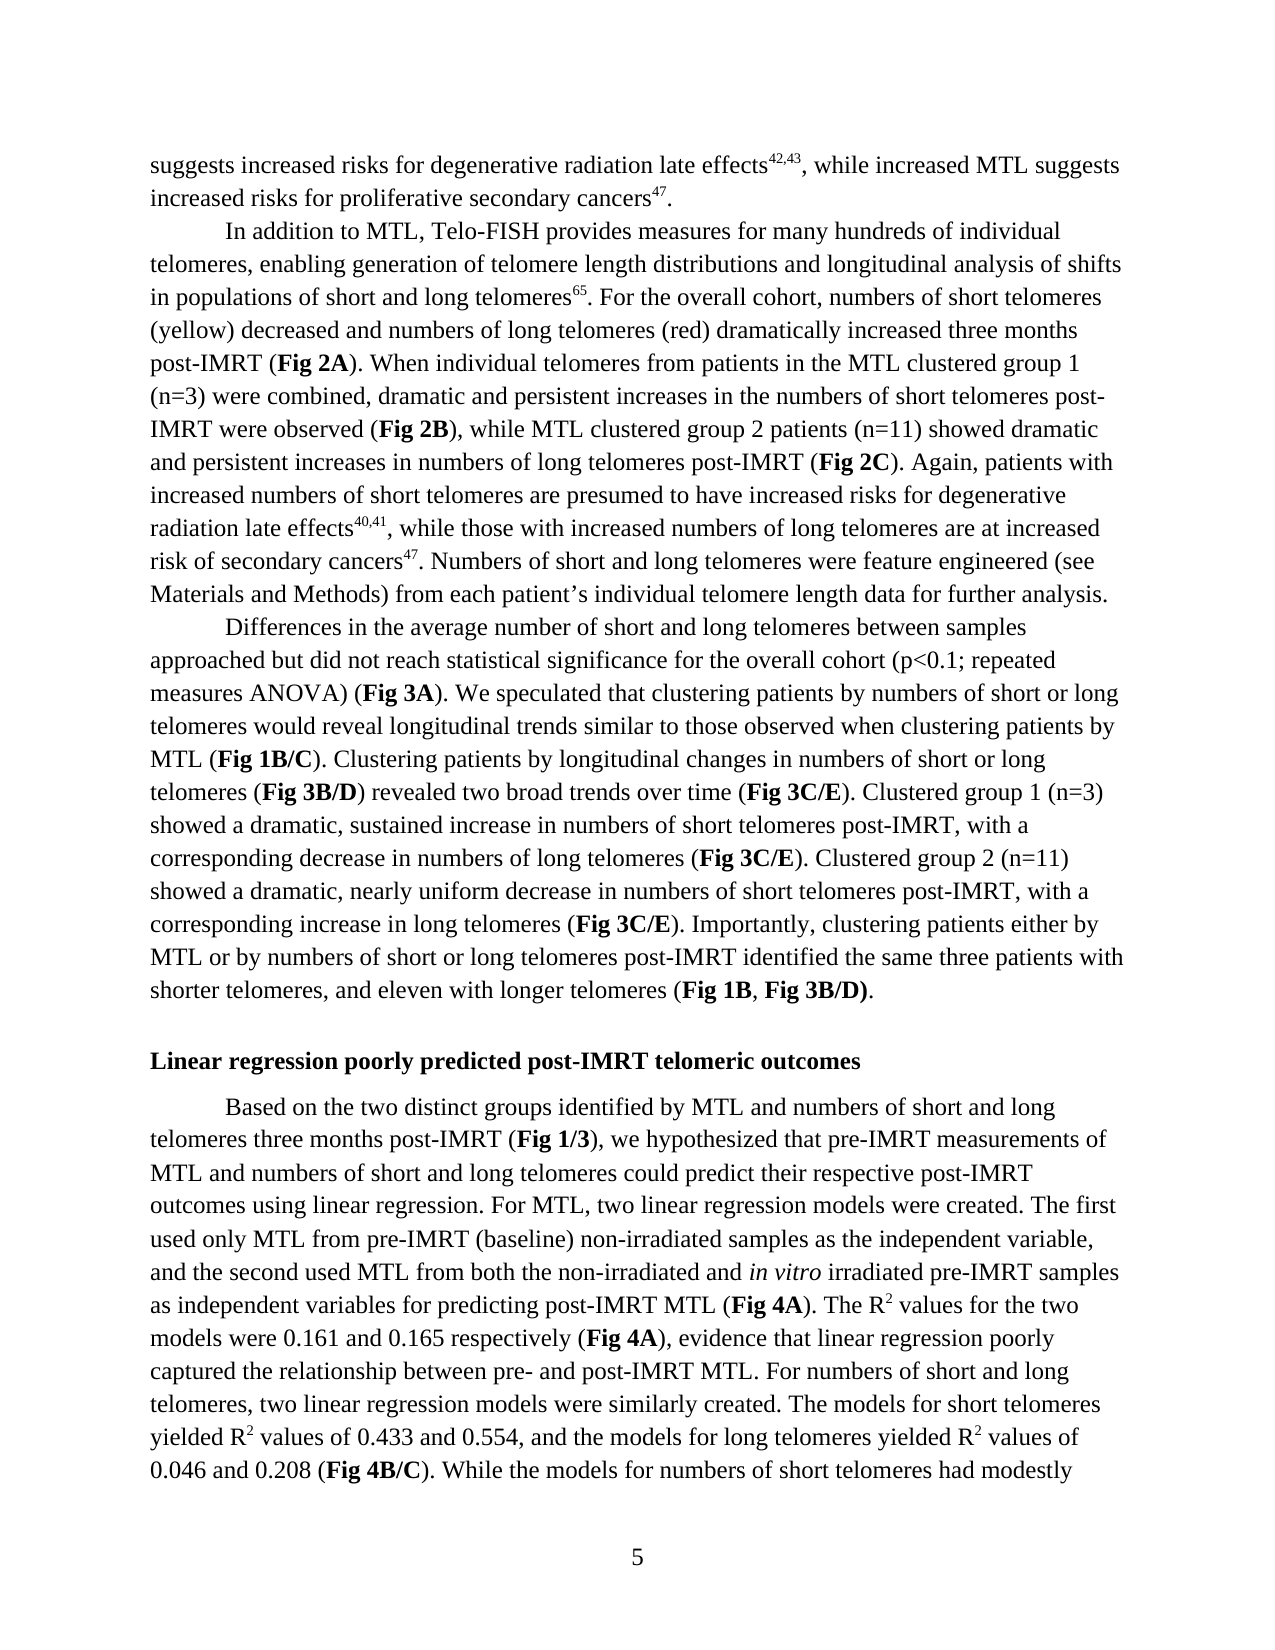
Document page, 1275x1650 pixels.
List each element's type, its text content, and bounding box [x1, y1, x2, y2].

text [150, 1092, 1125, 1483]
text Differences in the average number of short and long telomeres between samples approached but did not reach statistical significance for the overall cohort (p<0.1; repeated measures ANOVA) (Fig 3A). We speculated that clustering patients by numbers of short or long telomeres would reveal longitudinal trends similar to those observed when clustering patients by MTL (Fig 1B/C). Clustering patients by longitudinal changes in numbers of short or long telomeres (Fig 3B/D) revealed two broad trends over time (Fig 3C/E). Clustered group 1 (n=3) showed a dramatic, sustained increase in numbers of short telomeres post-IMRT, with a corresponding decrease in numbers of long telomeres (Fig 3C/E). Clustered group 2 (n=11) showed a dramatic, nearly uniform decrease in numbers of short telomeres post-IMRT, with a corresponding increase in long telomeres (Fig 3C/E). Importantly, clustering patients either by MTL or by numbers of short or long telomeres post-IMRT identified the same three patients with shorter telomeres, and eleven with longer telomeres (Fig 1B, Fig 3B/D). [150, 612, 1125, 1004]
text In addition to MTL, Telo-FISH provides measures for many hundreds of individual telomeres, enabling generation of telomere length distributions and longitudinal analysis of shifts in populations of short and long telomeres65. For the overall cohort, numbers of short telomeres (yellow) decreased and numbers of long telomeres (red) dramatically increased three months post-IMRT (Fig 2A). When individual telomeres from patients in the MTL clustered group 1 (n=3) were combined, dramatic and persistent increases in the numbers of short telomeres post-IMRT were observed (Fig 2B), while MTL clustered group 2 patients (n=11) showed dramatic and persistent increases in numbers of long telomeres post-IMRT (Fig 2C). Again, patients with increased numbers of short telomeres are presumed to have increased risks for degenerative radiation late effects40,41, while those with increased numbers of long telomeres are at increased risk of secondary cancers47. Numbers of short and long telomeres were feature engineered (see Materials and Methods) from each patient’s individual telomere length data for further analysis. [150, 216, 1125, 608]
subtitle Linear regression poorly predicted post-IMRT telomeric outcomes [150, 1046, 1125, 1075]
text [150, 150, 1125, 212]
